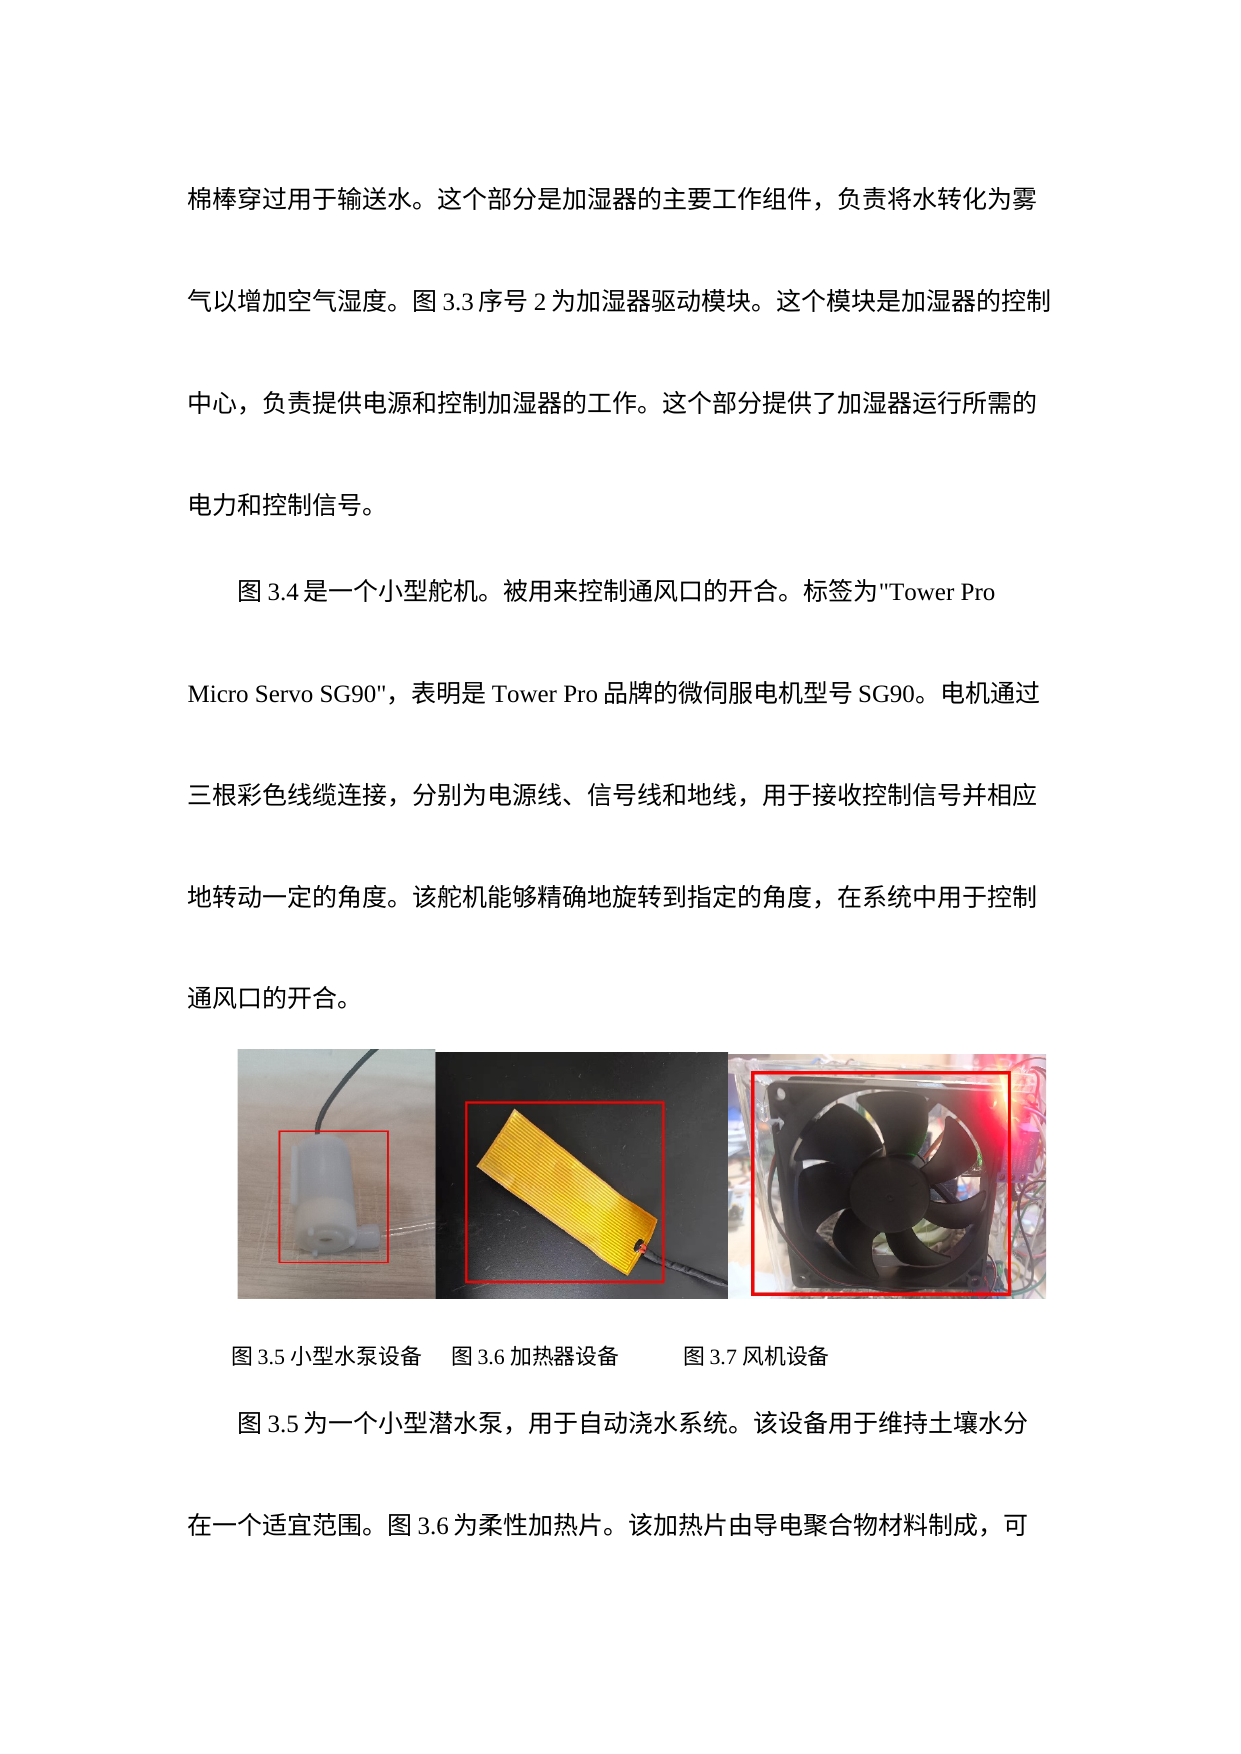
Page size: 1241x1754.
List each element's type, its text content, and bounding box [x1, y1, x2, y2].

text 图3.4是一个小型舵机。被用来控制通风口的开合。标签为"Tower Pro Micro Servo SG90"，表明是Tower Pro品牌的微伺服电机型号SG90。电机通过三根彩色线缆连接，分别为电源线、信号线和地线，用于接收控制信号并相应地转动一定的角度。该舵机能够精确地旋转到指定的角度，在系统中用于控制通风口的开合。 [187, 556, 1053, 1031]
text 图3.5 小型水泵设备 图3.6 加热器设备 图3.7 风机设备 [187, 1338, 1053, 1372]
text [187, 1387, 1053, 1557]
picture [237, 1049, 1047, 1299]
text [187, 164, 1053, 537]
